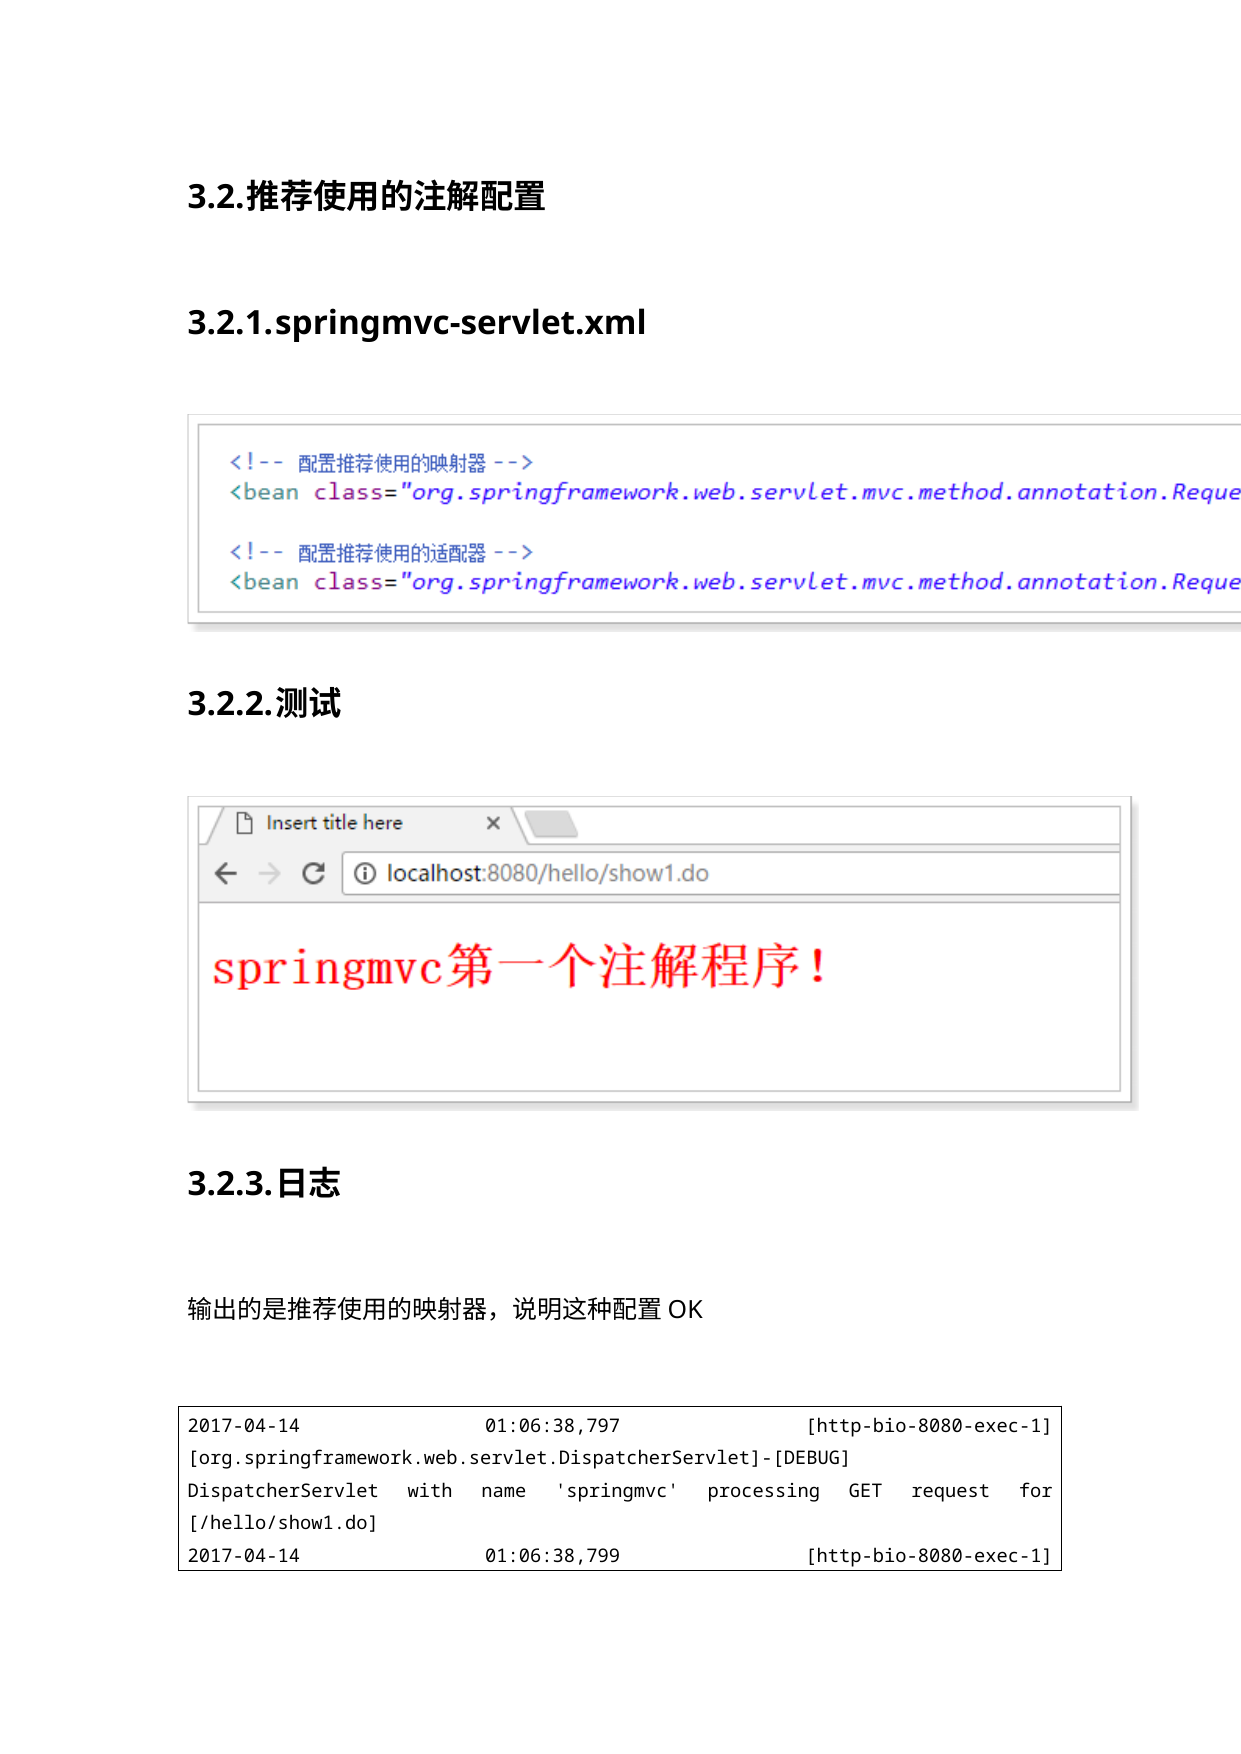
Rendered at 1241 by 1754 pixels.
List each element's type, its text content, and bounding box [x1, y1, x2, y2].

subtitle springmvc-servlet.xml [187, 289, 1053, 354]
picture [187, 796, 1139, 1111]
picture [187, 414, 1241, 632]
subtitle 测试 [187, 669, 1053, 734]
text 2017-04-14 01:06:38,797 [http-bio-8080-exec-1] [org.springframework.web.servlet.DispatcherServlet]-[DEBUG] DispatcherServlet with name 'springmvc' processing GET request for [/hello/show1.do] [179, 1407, 1061, 1539]
text 输出的是推荐使用的映射器，说明这种配置OK [187, 1276, 1053, 1341]
subtitle 推荐使用的注解配置 [187, 162, 1053, 227]
subtitle 日志 [187, 1148, 1053, 1213]
